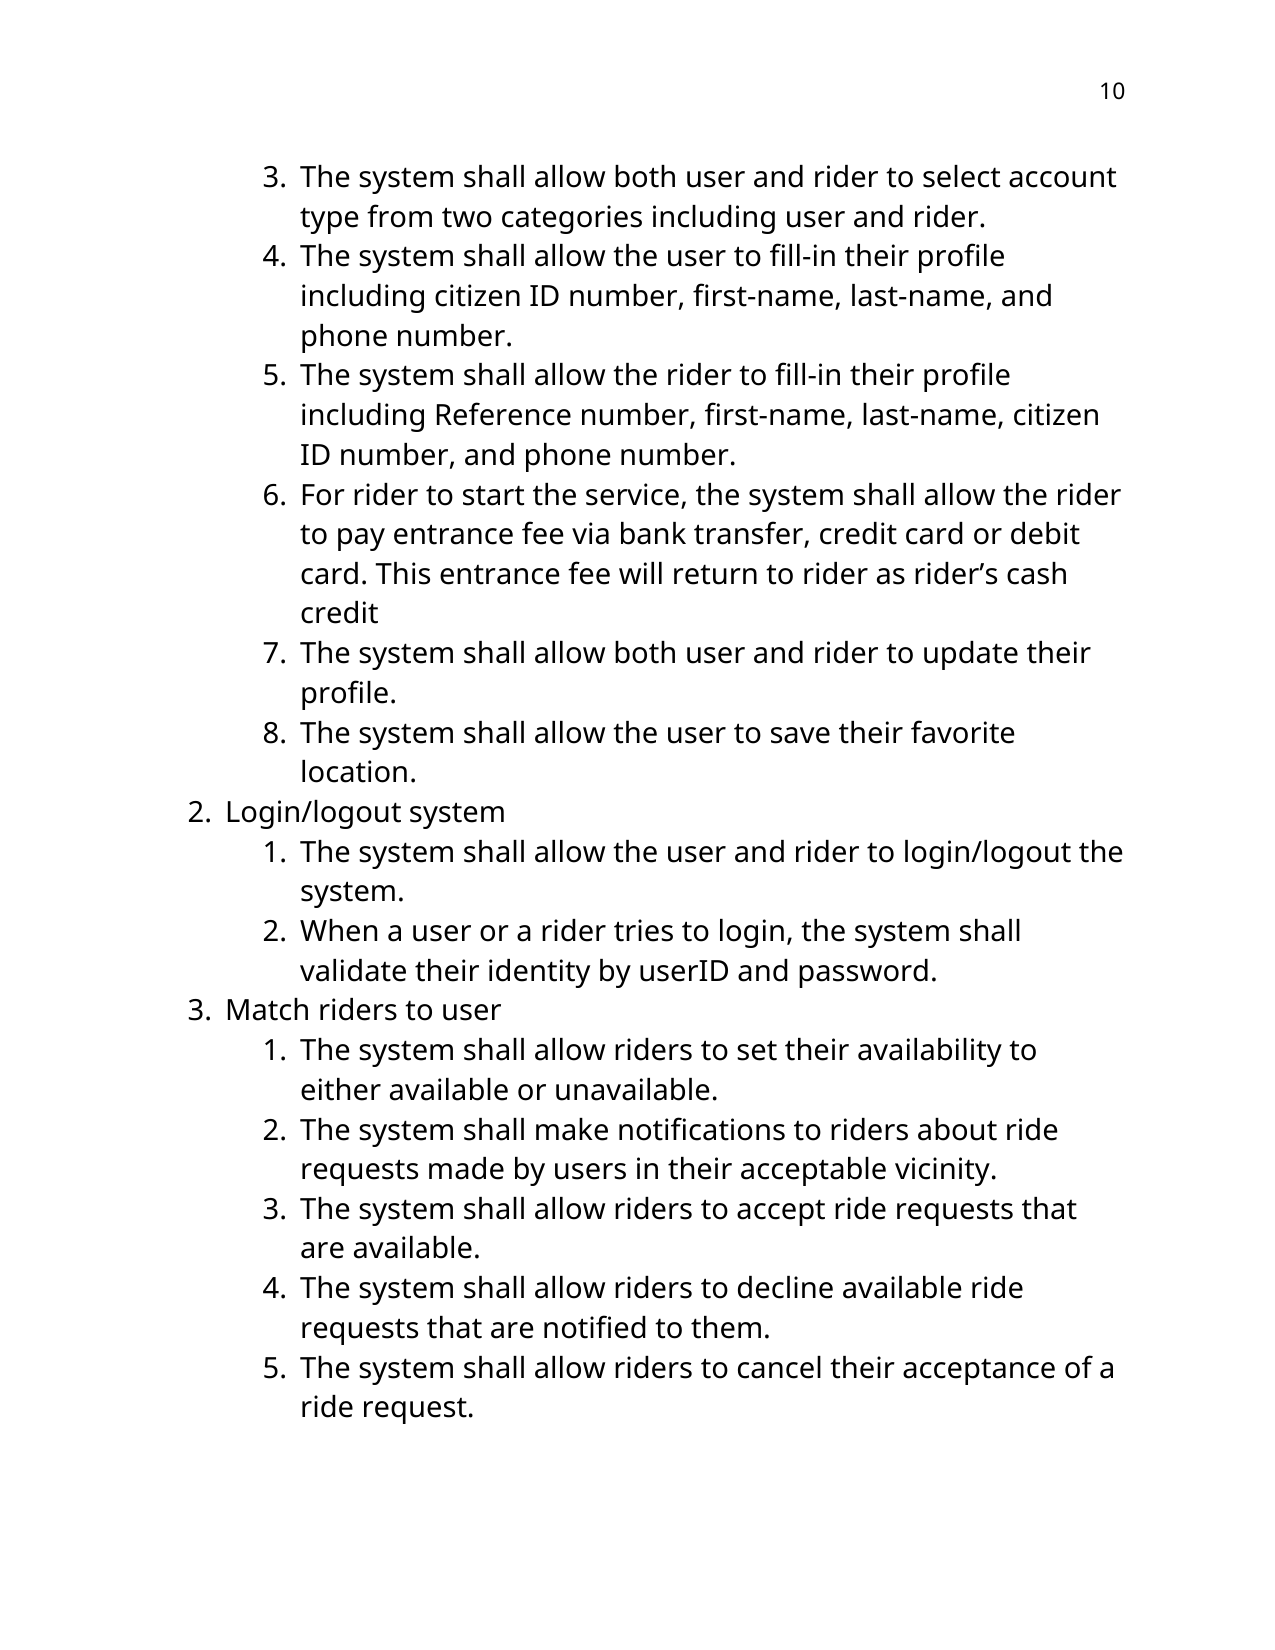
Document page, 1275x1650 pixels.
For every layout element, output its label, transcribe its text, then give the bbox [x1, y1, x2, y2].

list For rider to start the service, the system shall allow the rider to pay entrance fee via bank transfer, credit card or debit card. This entrance fee will return to rider as rider’s cash credit [262, 474, 1125, 632]
list The system shall allow the user to fill-in their profile including citizen ID number, first-name, last-name, and phone number. [262, 236, 1125, 355]
list The system shall allow the user to save their favorite location. [262, 712, 1125, 791]
list The system shall allow both user and rider to select account type from two categories including user and rider. [262, 156, 1125, 236]
list Login/logout system [187, 791, 1125, 831]
list When a user or a rider tries to login, the system shall validate their identity by userID and password. [262, 910, 1125, 990]
list The system shall make notifications to riders about ride requests made by users in their acceptable vicinity. [262, 1109, 1125, 1188]
list Match riders to user [187, 990, 1125, 1029]
list The system shall allow riders to set their availability to either available or unavailable. [262, 1029, 1125, 1109]
list The system shall allow the user and rider to login/logout the system. [262, 831, 1125, 910]
list The system shall allow both user and rider to update their profile. [262, 632, 1125, 712]
list The system shall allow riders to accept ride requests that are available. [262, 1188, 1125, 1267]
list The system shall allow the rider to fill-in their profile including Reference number, first-name, last-name, citizen ID number, and phone number. [262, 355, 1125, 474]
list The system shall allow riders to decline available ride requests that are notified to them. [262, 1267, 1125, 1347]
list The system shall allow riders to cancel their acceptance of a ride request. [262, 1347, 1125, 1426]
